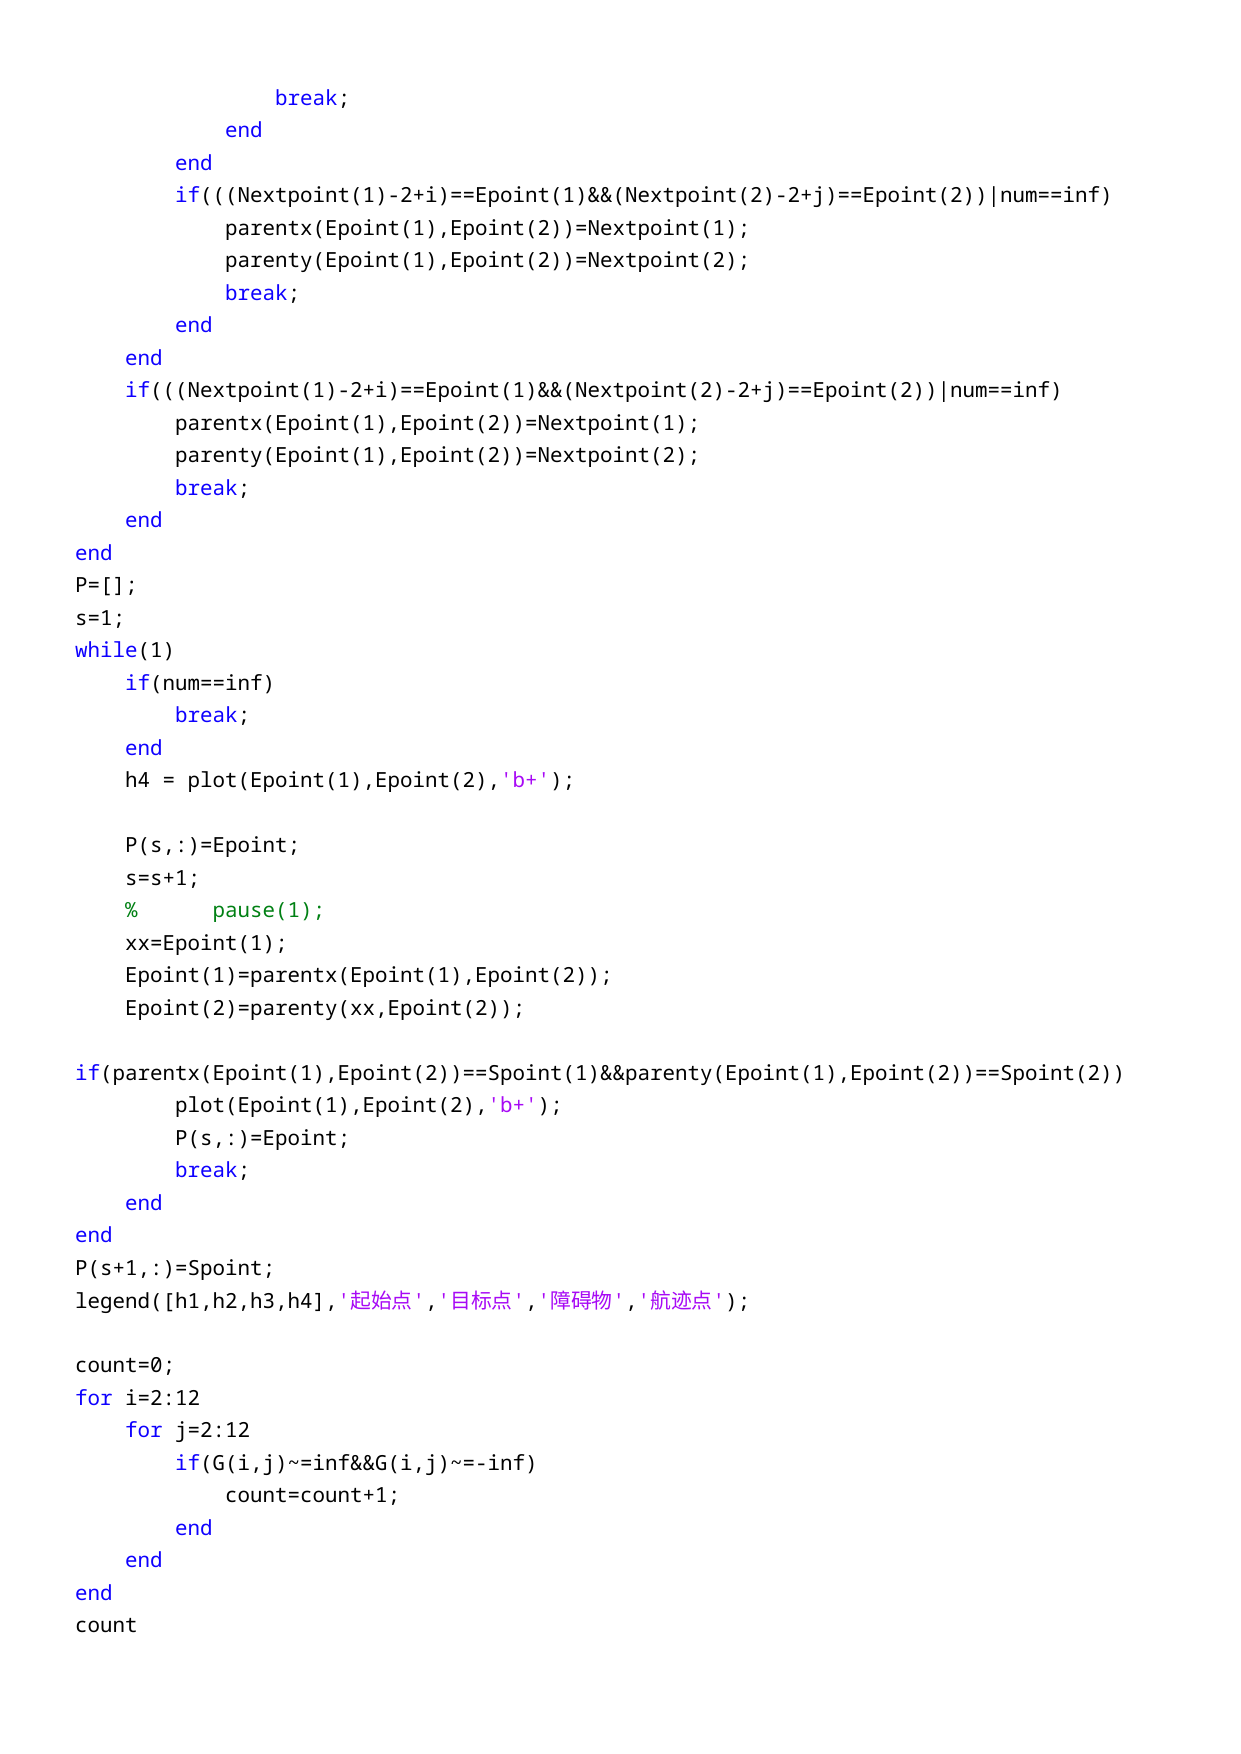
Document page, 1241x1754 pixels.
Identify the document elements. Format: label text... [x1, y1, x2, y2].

text while(1) [75, 633, 1165, 666]
text end [75, 1576, 1165, 1608]
text parenty(Epoint(1),Epoint(2))=Nextpoint(2); [75, 438, 1165, 471]
text break; [75, 276, 1165, 308]
text h4 = plot(Epoint(1),Epoint(2),'b+'); [75, 763, 1165, 796]
text P(s,:)=Epoint; [75, 828, 1165, 861]
text end [75, 1186, 1165, 1218]
text Epoint(2)=parenty(xx,Epoint(2)); [75, 991, 1165, 1023]
text Epoint(1)=parentx(Epoint(1),Epoint(2)); [75, 958, 1165, 991]
text parentx(Epoint(1),Epoint(2))=Nextpoint(1); [75, 406, 1165, 438]
text end [75, 1511, 1165, 1543]
text xx=Epoint(1); [75, 926, 1165, 958]
text if(((Nextpoint(1)-2+i)==Epoint(1)&&(Nextpoint(2)-2+j)==Epoint(2))|num==inf) [75, 373, 1165, 406]
text for i=2:12 [75, 1381, 1165, 1413]
text s=s+1; [75, 861, 1165, 893]
text end [75, 341, 1165, 373]
text P=[]; [75, 568, 1165, 601]
text break; [75, 1153, 1165, 1186]
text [75, 178, 1165, 211]
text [75, 243, 1165, 276]
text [75, 211, 1165, 243]
text if(num==inf) [75, 666, 1165, 698]
text count=count+1; [75, 1478, 1165, 1511]
text s=1; [75, 601, 1165, 633]
text if(parentx(Epoint(1),Epoint(2))==Spoint(1)&&parenty(Epoint(1),Epoint(2))==Spoint(2)) [75, 1023, 1165, 1088]
text end [75, 146, 1165, 178]
text end [75, 308, 1165, 341]
text % pause(1); [75, 893, 1165, 926]
text legend([h1,h2,h3,h4],'起始点','目标点','障碍物','航迹点'); [75, 1283, 1165, 1316]
text end [75, 731, 1165, 763]
text end [75, 1218, 1165, 1251]
text plot(Epoint(1),Epoint(2),'b+'); [75, 1088, 1165, 1121]
text for j=2:12 [75, 1413, 1165, 1446]
text end [75, 503, 1165, 536]
text count=0; [75, 1348, 1165, 1381]
text break; [75, 698, 1165, 731]
text end [75, 1543, 1165, 1576]
text P(s,:)=Epoint; [75, 1121, 1165, 1153]
text end [75, 536, 1165, 568]
text count [75, 1608, 1165, 1641]
text break; [75, 471, 1165, 503]
text if(G(i,j)~=inf&&G(i,j)~=-inf) [75, 1446, 1165, 1478]
text break; [75, 81, 1165, 113]
text P(s+1,:)=Spoint; [75, 1251, 1165, 1283]
text end [75, 113, 1165, 146]
